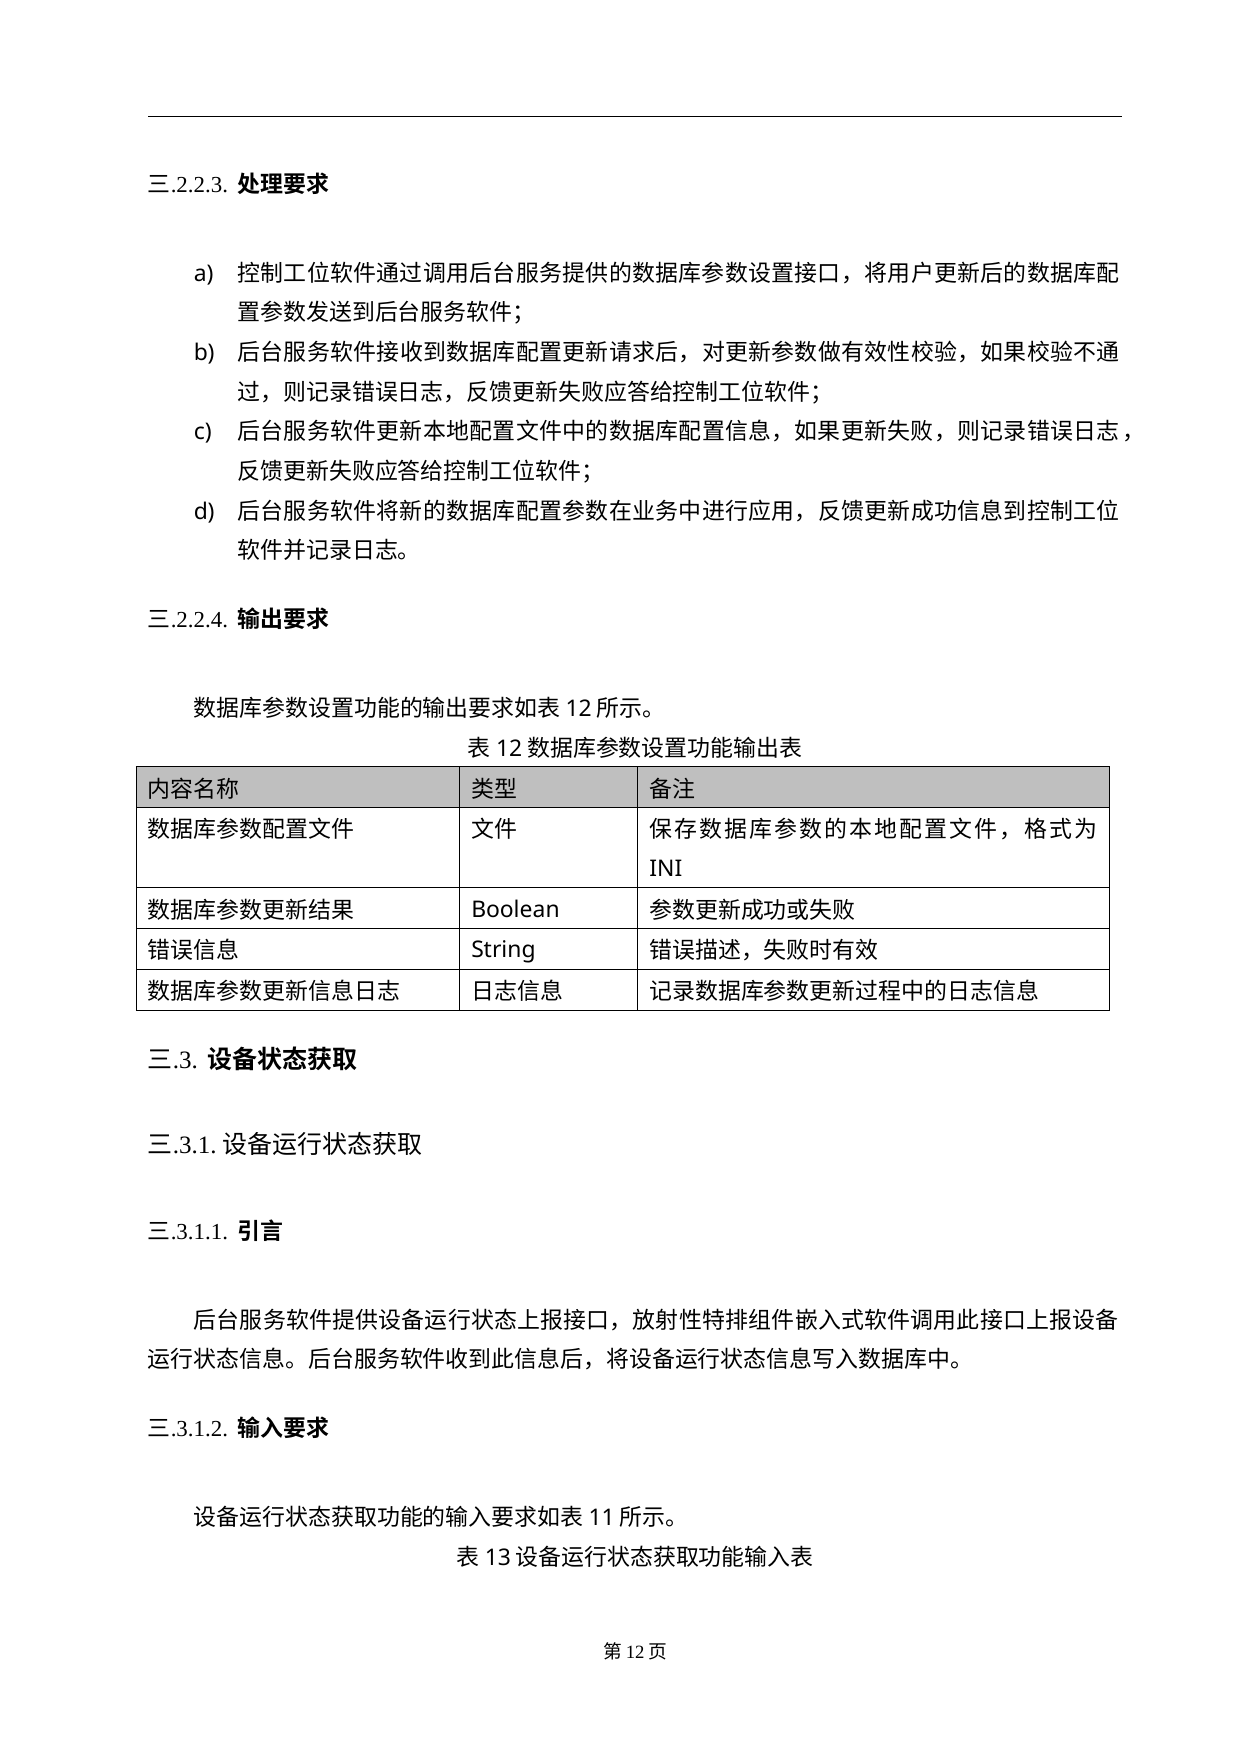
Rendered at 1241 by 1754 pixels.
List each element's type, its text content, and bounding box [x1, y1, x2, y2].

list 后台服务软件将新的数据库配置参数在业务中进行应用，反馈更新成功信息到控制工位软件并记录日志。 [193, 489, 1122, 569]
table_header 备注 [638, 767, 1109, 807]
subtitle 引言 [148, 1209, 1122, 1249]
list 控制工位软件通过调用后台服务提供的数据库参数设置接口，将用户更新后的数据库配置参数发送到后台服务软件； [193, 251, 1122, 331]
table_cell 数据库参数配置文件 [137, 808, 459, 887]
text 表 12 数据库参数设置功能输出表 [148, 726, 1122, 766]
text 数据库参数设置功能的输出要求如表 12所示。 [148, 687, 1122, 726]
table_cell 数据库参数更新信息日志 [137, 970, 459, 1009]
table_cell 记录数据库参数更新过程中的日志信息 [638, 970, 1109, 1009]
list 后台服务软件更新本地配置文件中的数据库配置信息，如果更新失败，则记录错误日志，反馈更新失败应答给控制工位软件； [193, 410, 1122, 489]
table_cell 参数更新成功或失败 [638, 888, 1109, 928]
table_cell 保存数据库参数的本地配置文件，格式为INI [638, 808, 1109, 887]
text 表 13设备运行状态获取功能输入表 [148, 1535, 1122, 1575]
subtitle 输入要求 [148, 1407, 1122, 1446]
table_cell 日志信息 [460, 970, 637, 1009]
text 后台服务软件提供设备运行状态上报接口，放射性特排组件嵌入式软件调用此接口上报设备运行状态信息。后台服务软件收到此信息后，将设备运行状态信息写入数据库中。 [148, 1298, 1122, 1378]
subtitle 处理要求 [148, 163, 1122, 202]
subtitle 设备运行状态获取 [148, 1122, 1122, 1162]
text 设备运行状态获取功能的输入要求如表 11所示。 [148, 1496, 1122, 1535]
list 后台服务软件接收到数据库配置更新请求后，对更新参数做有效性校验，如果校验不通过，则记录错误日志，反馈更新失败应答给控制工位软件； [193, 331, 1122, 410]
table_cell 文件 [460, 808, 637, 887]
subtitle 设备状态获取 [148, 1038, 1122, 1077]
subtitle 输出要求 [148, 598, 1122, 638]
table_header 内容名称 [137, 767, 459, 807]
table_cell Boolean [460, 888, 637, 928]
table_header 类型 [460, 767, 637, 807]
table_cell 错误信息 [137, 929, 459, 969]
table_cell String [460, 929, 637, 969]
table_cell 错误描述，失败时有效 [638, 929, 1109, 969]
table_cell 数据库参数更新结果 [137, 888, 459, 928]
